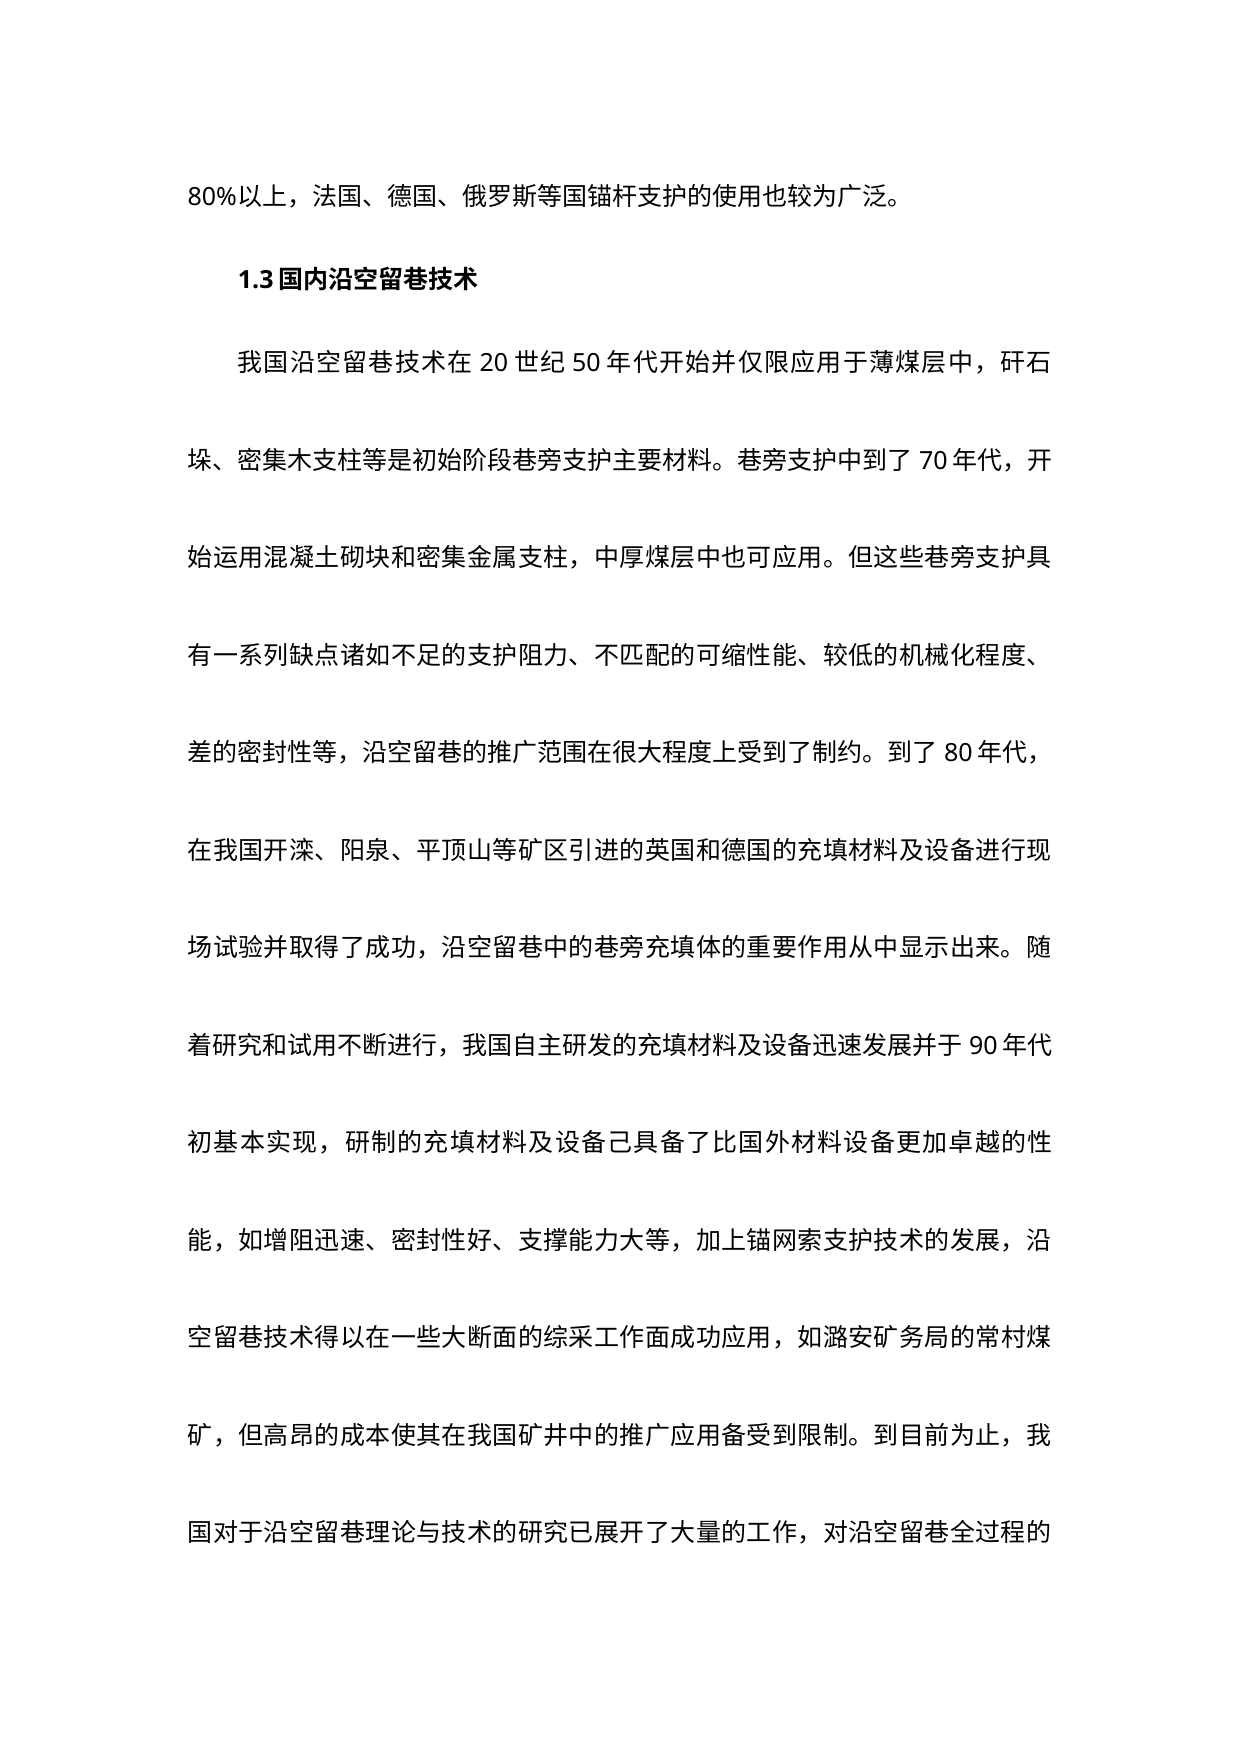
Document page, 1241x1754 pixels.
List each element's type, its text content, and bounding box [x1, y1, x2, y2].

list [187, 328, 1053, 1563]
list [187, 162, 1053, 227]
list 1.3国内沿空留巷技术 [187, 245, 1053, 310]
